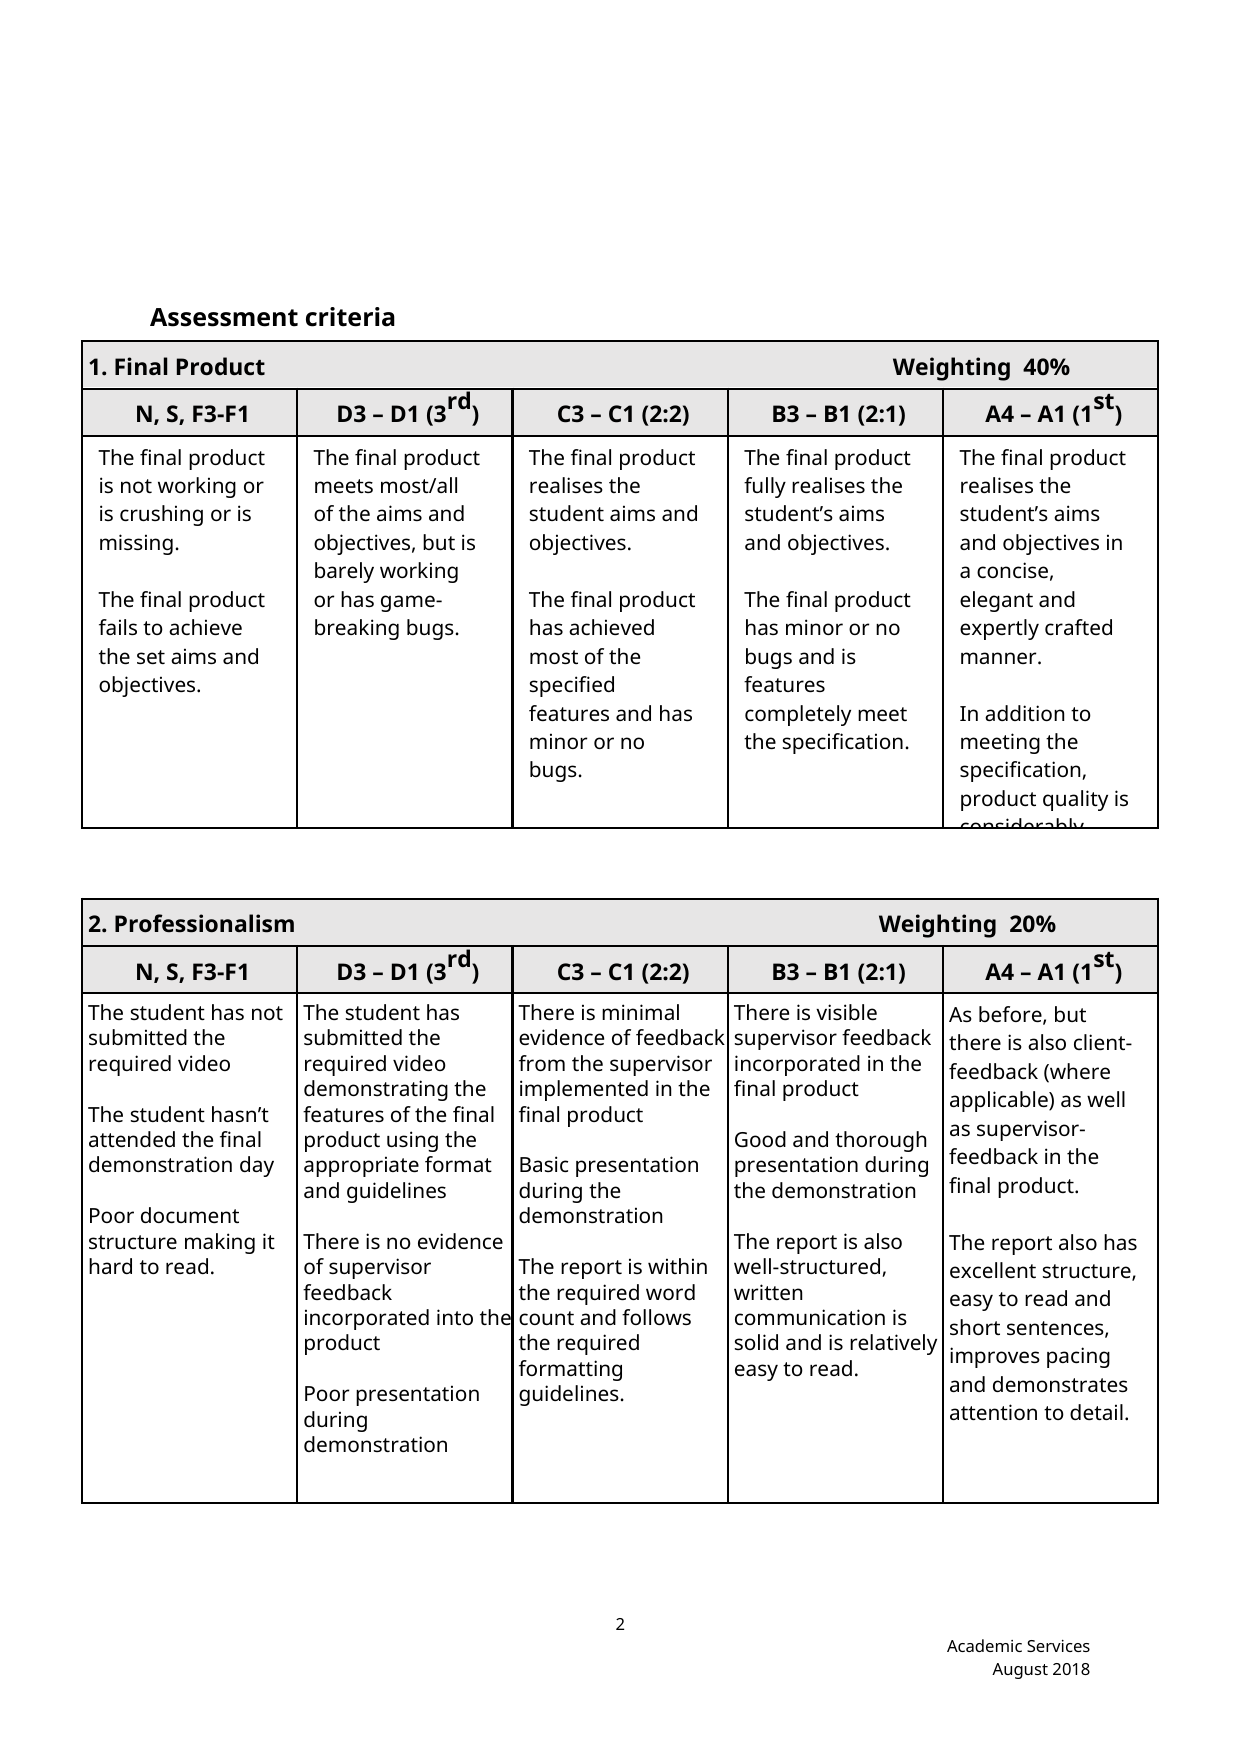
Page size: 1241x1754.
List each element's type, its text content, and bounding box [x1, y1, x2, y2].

table_header 1. Final Product [83, 342, 620, 387]
table_cell A4 – A1 (1st) [944, 947, 1157, 992]
table_cell C3 – C1 (2:2) [514, 390, 727, 435]
table_cell The final product realises the student’s aims and objectives in a concise, elegant and expertly crafted manner. In addition to meeting the specification, product quality is considerably polished in one or more aspects. [944, 437, 1157, 827]
table_cell The final product fully realises the student’s aims and objectives. The final product has minor or no bugs and is features completely meet the specification. [729, 437, 942, 827]
table_header Weighting 40% [620, 342, 1157, 387]
table_cell There is visible supervisor feedback incorporated in the final product Good and thorough presentation during the demonstration The report is also well-structured, written communication is solid and is relatively easy to read. [729, 994, 942, 1502]
table_cell D3 – D1 (3rd) [298, 390, 511, 435]
table_cell The student has not submitted the required video The student hasn’t attended the final demonstration day Poor document structure making it hard to read. [83, 994, 296, 1502]
table_cell B3 – B1 (2:1) [729, 390, 942, 435]
table_cell The final product is not working or is crushing or is missing. The final product fails to achieve the set aims and objectives. [83, 437, 296, 827]
table_cell C3 – C1 (2:2) [514, 947, 727, 992]
table_cell N, S, F3-F1 [83, 947, 296, 992]
table_cell The final product meets most/all of the aims and objectives, but is barely working or has game-breaking bugs. [298, 437, 511, 827]
table_header 2. Professionalism [83, 900, 606, 945]
table_cell There is minimal evidence of feedback from the supervisor implemented in the final product Basic presentation during the demonstration The report is within the required word count and follows the required formatting guidelines. [514, 994, 727, 1502]
table_cell D3 – D1 (3rd) [298, 947, 511, 992]
table_cell The student has submitted the required video demonstrating the features of the final product using the appropriate format and guidelines There is no evidence of supervisor feedback incorporated into the product Poor presentation during demonstration [298, 994, 511, 1502]
table_cell N, S, F3-F1 [83, 390, 296, 435]
table_cell As before, but there is also client-feedback (where applicable) as well as supervisor-feedback in the final product. The report also has excellent structure, easy to read and short sentences, improves pacing and demonstrates attention to detail. [944, 994, 1157, 1502]
subtitle Assessment criteria [150, 300, 1090, 334]
table_cell B3 – B1 (2:1) [729, 947, 942, 992]
table_header Weighting 20% [606, 900, 1157, 945]
table_cell The final product realises the student aims and objectives. The final product has achieved most of the specified features and has minor or no bugs. [514, 437, 727, 827]
table_cell A4 – A1 (1st) [944, 390, 1157, 435]
